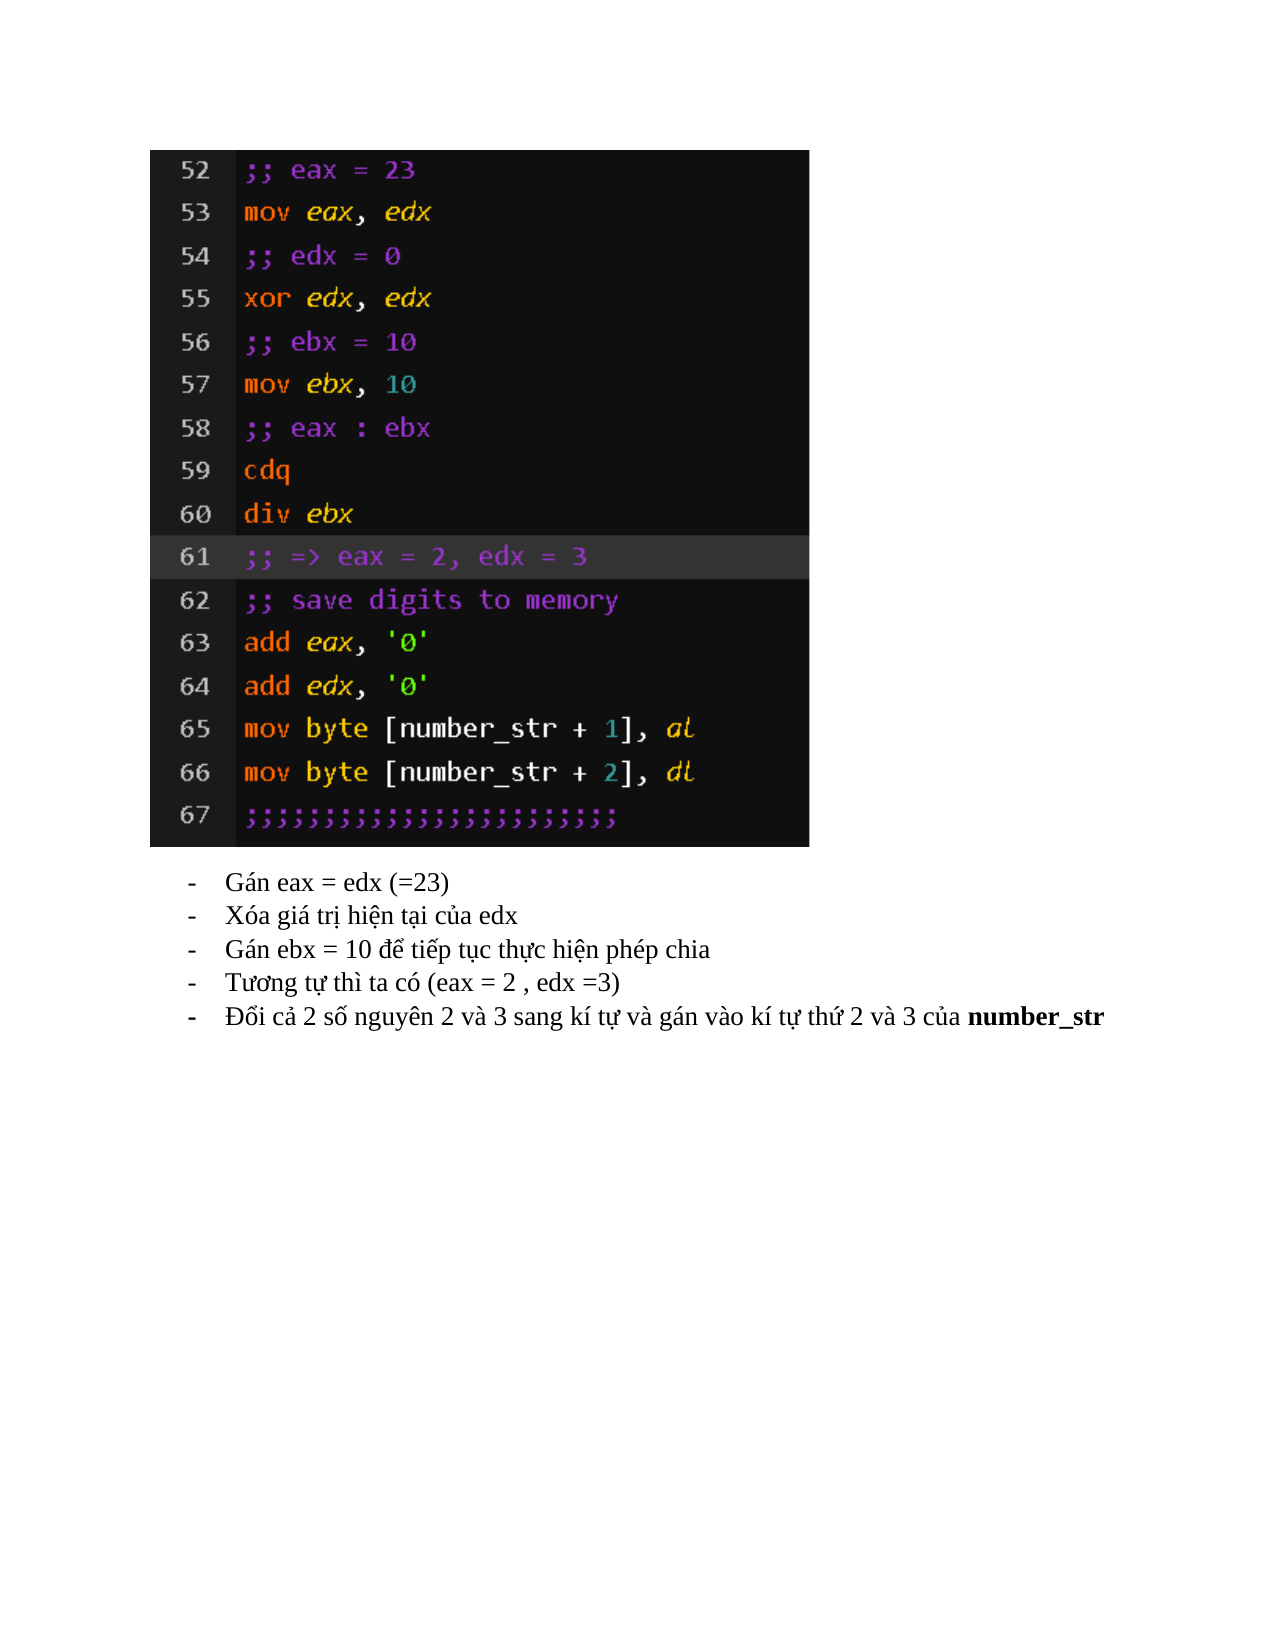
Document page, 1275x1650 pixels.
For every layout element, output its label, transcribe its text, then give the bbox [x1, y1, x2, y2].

picture [150, 150, 810, 847]
list Xóa giá trị hiện tại của edx [187, 899, 1125, 931]
list Gán ebx = 10 để tiếp tục thực hiện phép chia [187, 933, 1125, 964]
list Gán eax = edx (=23) [187, 866, 1125, 897]
list Đổi cả 2 số nguyên 2 và 3 sang kí tự và gán vào kí tự thứ 2 và 3 của number_str [187, 1000, 1125, 1031]
list Tương tự thì ta có (eax = 2 , edx =3) [187, 966, 1125, 998]
